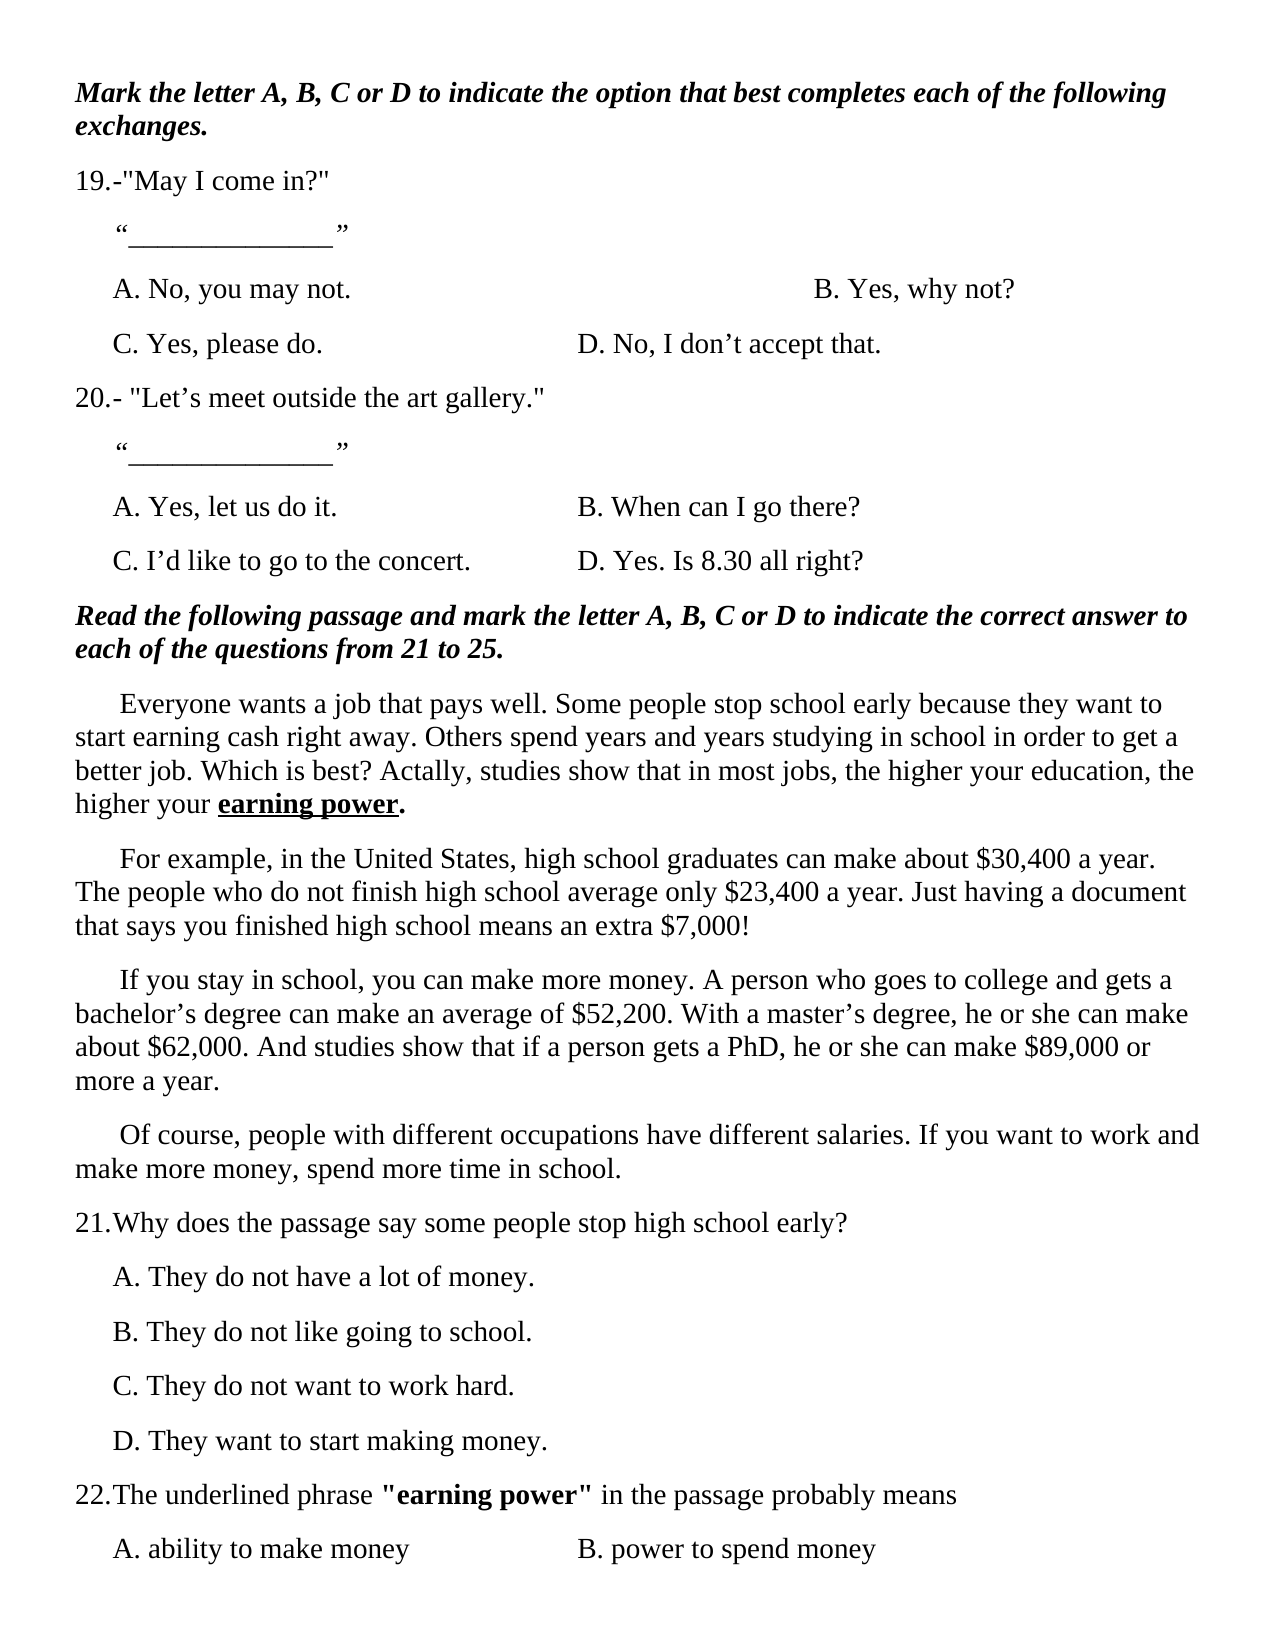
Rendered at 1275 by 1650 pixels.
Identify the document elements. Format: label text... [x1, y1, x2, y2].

text For example, in the United States, high school graduates can make about $30,400 a year. The people who do not finish high school average only $23,400 a year. Just having a document that says you finished high school means an extra $7,000! [75, 841, 1200, 941]
text 19. -"May I come in?" [75, 163, 1200, 196]
text B. They do not like going to school. [112, 1314, 1200, 1347]
text A. ability to make money B. power to spend money [75, 1531, 1200, 1565]
text 20. - "Let’s meet outside the art gallery." [75, 380, 1200, 414]
text 22. The underlined phrase "earning power" in the passage probably means [75, 1477, 1200, 1511]
text Of course, people with different occupations have different salaries. If you want to work and make more money, spend more time in school. [75, 1117, 1200, 1184]
text C. I’d like to go to the concert. D. Yes. Is 8.30 all right? [75, 543, 1200, 577]
text Everyone wants a job that pays well. Some people stop school early because they want to start earning cash right away. Others spend years and years studying in school in order to get a better job. Which is best? Actally, studies show that in most jobs, the higher your education, the higher your earning power. [75, 686, 1200, 820]
text A. No, you may not. B. Yes, why not? [75, 272, 1200, 305]
text Read the following passage and mark the letter A, B, C or D to indicate the correct answer to each of the questions from 21 to 25. [75, 598, 1200, 665]
text A. Yes, let us do it. B. When can I go there? [75, 489, 1200, 523]
text Mark the letter A, B, C or D to indicate the option that best completes each of the following exchanges. [75, 75, 1200, 142]
text If you stay in school, you can make more money. A person who goes to college and gets a bachelor’s degree can make an average of $52,200. With a master’s degree, he or she can make about $62,000. And studies show that if a person gets a PhD, he or she can make $89,000 or more a year. [75, 962, 1200, 1096]
text “______________” [75, 435, 1200, 468]
text C. Yes, please do. D. No, I don’t accept that. [75, 326, 1200, 359]
text “______________” [75, 217, 1200, 251]
text C. They do not want to work hard. [112, 1368, 1200, 1402]
text D. They want to start making money. [112, 1423, 1200, 1456]
text A. They do not have a lot of money. [112, 1259, 1200, 1293]
text 21. Why does the passage say some people stop high school early? [75, 1205, 1200, 1239]
